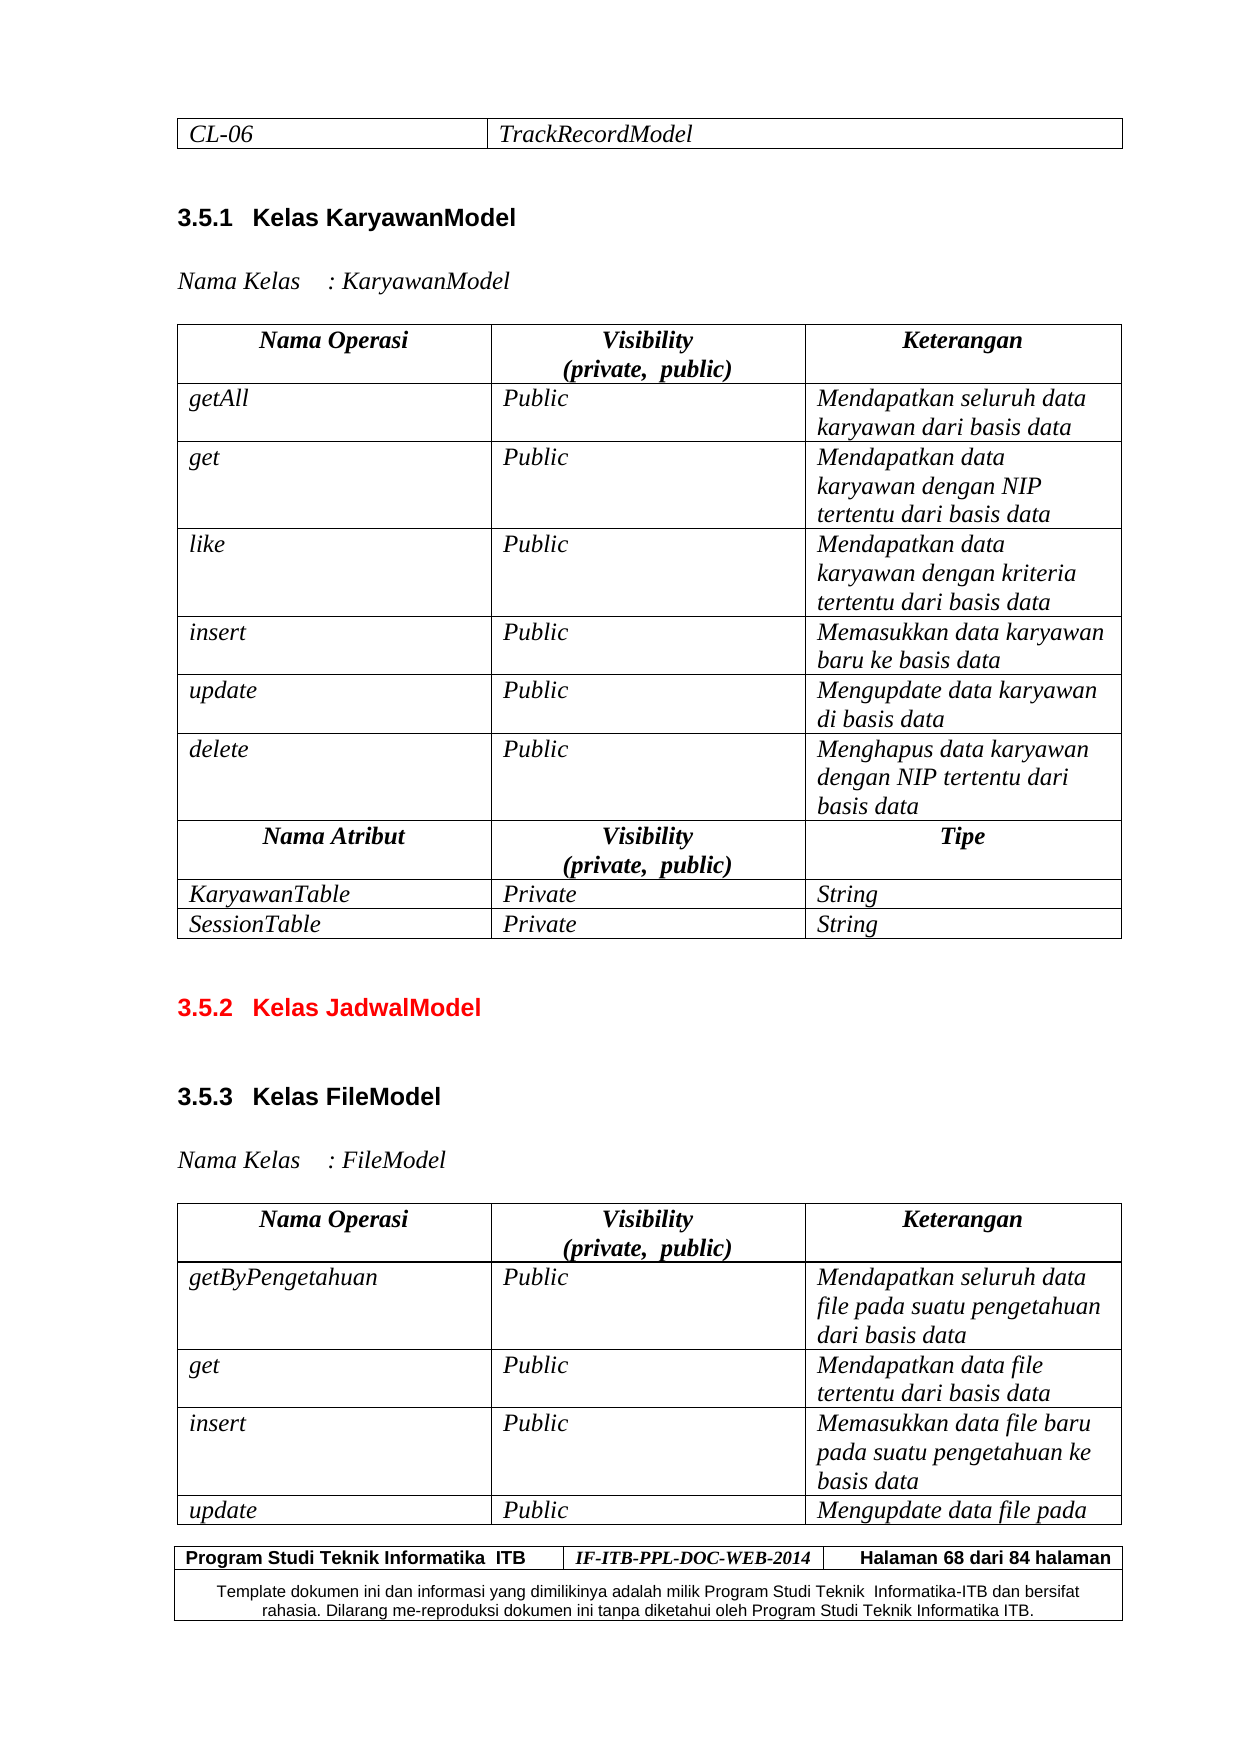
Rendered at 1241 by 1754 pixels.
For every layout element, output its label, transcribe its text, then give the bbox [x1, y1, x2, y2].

table_cell TrackRecordModel [488, 119, 1122, 148]
table_cell String [806, 880, 1121, 908]
table_cell like [178, 529, 491, 616]
table_cell update [178, 1496, 491, 1524]
subtitle Kelas FileModel [177, 1082, 1122, 1110]
table_cell String [806, 909, 1121, 938]
table_cell Public [492, 675, 805, 733]
table_cell delete [178, 734, 491, 820]
table_cell Memasukkan data karyawan baru ke basis data [806, 617, 1121, 674]
table_cell Mendapatkan data karyawan dengan kriteria tertentu dari basis data [806, 529, 1121, 616]
table_cell update [178, 675, 491, 733]
table_cell Public [492, 442, 805, 528]
table_header Nama Operasi [178, 1204, 491, 1261]
table_cell Public [492, 1496, 805, 1524]
table_cell Private [492, 909, 805, 938]
table_cell KaryawanTable [178, 880, 491, 908]
table_cell Mendapatkan seluruh data karyawan dari basis data [806, 384, 1121, 441]
table_cell Public [492, 1263, 805, 1349]
table_header Nama Operasi [178, 325, 491, 382]
table_cell Tipe [806, 821, 1121, 878]
table_cell Mengupdate data karyawan di basis data [806, 675, 1121, 733]
table_cell getAll [178, 384, 491, 441]
table_cell Public [492, 1408, 805, 1494]
table_cell Mendapatkan data karyawan dengan NIP tertentu dari basis data [806, 442, 1121, 528]
table_cell Public [492, 384, 805, 441]
table_cell insert [178, 617, 491, 674]
table_cell Visibility (private, public) [492, 821, 805, 878]
table_cell Public [492, 1350, 805, 1407]
table_cell get [178, 1350, 491, 1407]
text Nama Kelas : FileModel [177, 1145, 1122, 1174]
table_cell Nama Atribut [178, 821, 491, 878]
table_cell CL-06 [178, 119, 487, 148]
subtitle Kelas JadwalModel [177, 993, 1122, 1022]
table_cell insert [178, 1408, 491, 1494]
table_header Visibility (private, public) [492, 1204, 805, 1261]
table_cell Private [492, 880, 805, 908]
table_cell Menghapus data karyawan dengan NIP tertentu dari basis data [806, 734, 1121, 820]
table_cell get [178, 442, 491, 528]
table_cell Mendapatkan seluruh data file pada suatu pengetahuan dari basis data [806, 1263, 1121, 1349]
table_header Visibility (private, public) [492, 325, 805, 382]
table_cell getByPengetahuan [178, 1263, 491, 1349]
table_cell Public [492, 529, 805, 616]
table_cell Mendapatkan data file tertentu dari basis data [806, 1350, 1121, 1407]
table_cell Memasukkan data file baru pada suatu pengetahuan ke basis data [806, 1408, 1121, 1494]
table_cell Public [492, 734, 805, 820]
subtitle Kelas KaryawanModel [177, 203, 1122, 231]
table_cell Public [492, 617, 805, 674]
text Nama Kelas : KaryawanModel [177, 266, 1122, 295]
table_cell SessionTable [178, 909, 491, 938]
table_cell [806, 1496, 1121, 1524]
table_header Keterangan [806, 325, 1121, 382]
table_header Keterangan [806, 1204, 1121, 1261]
